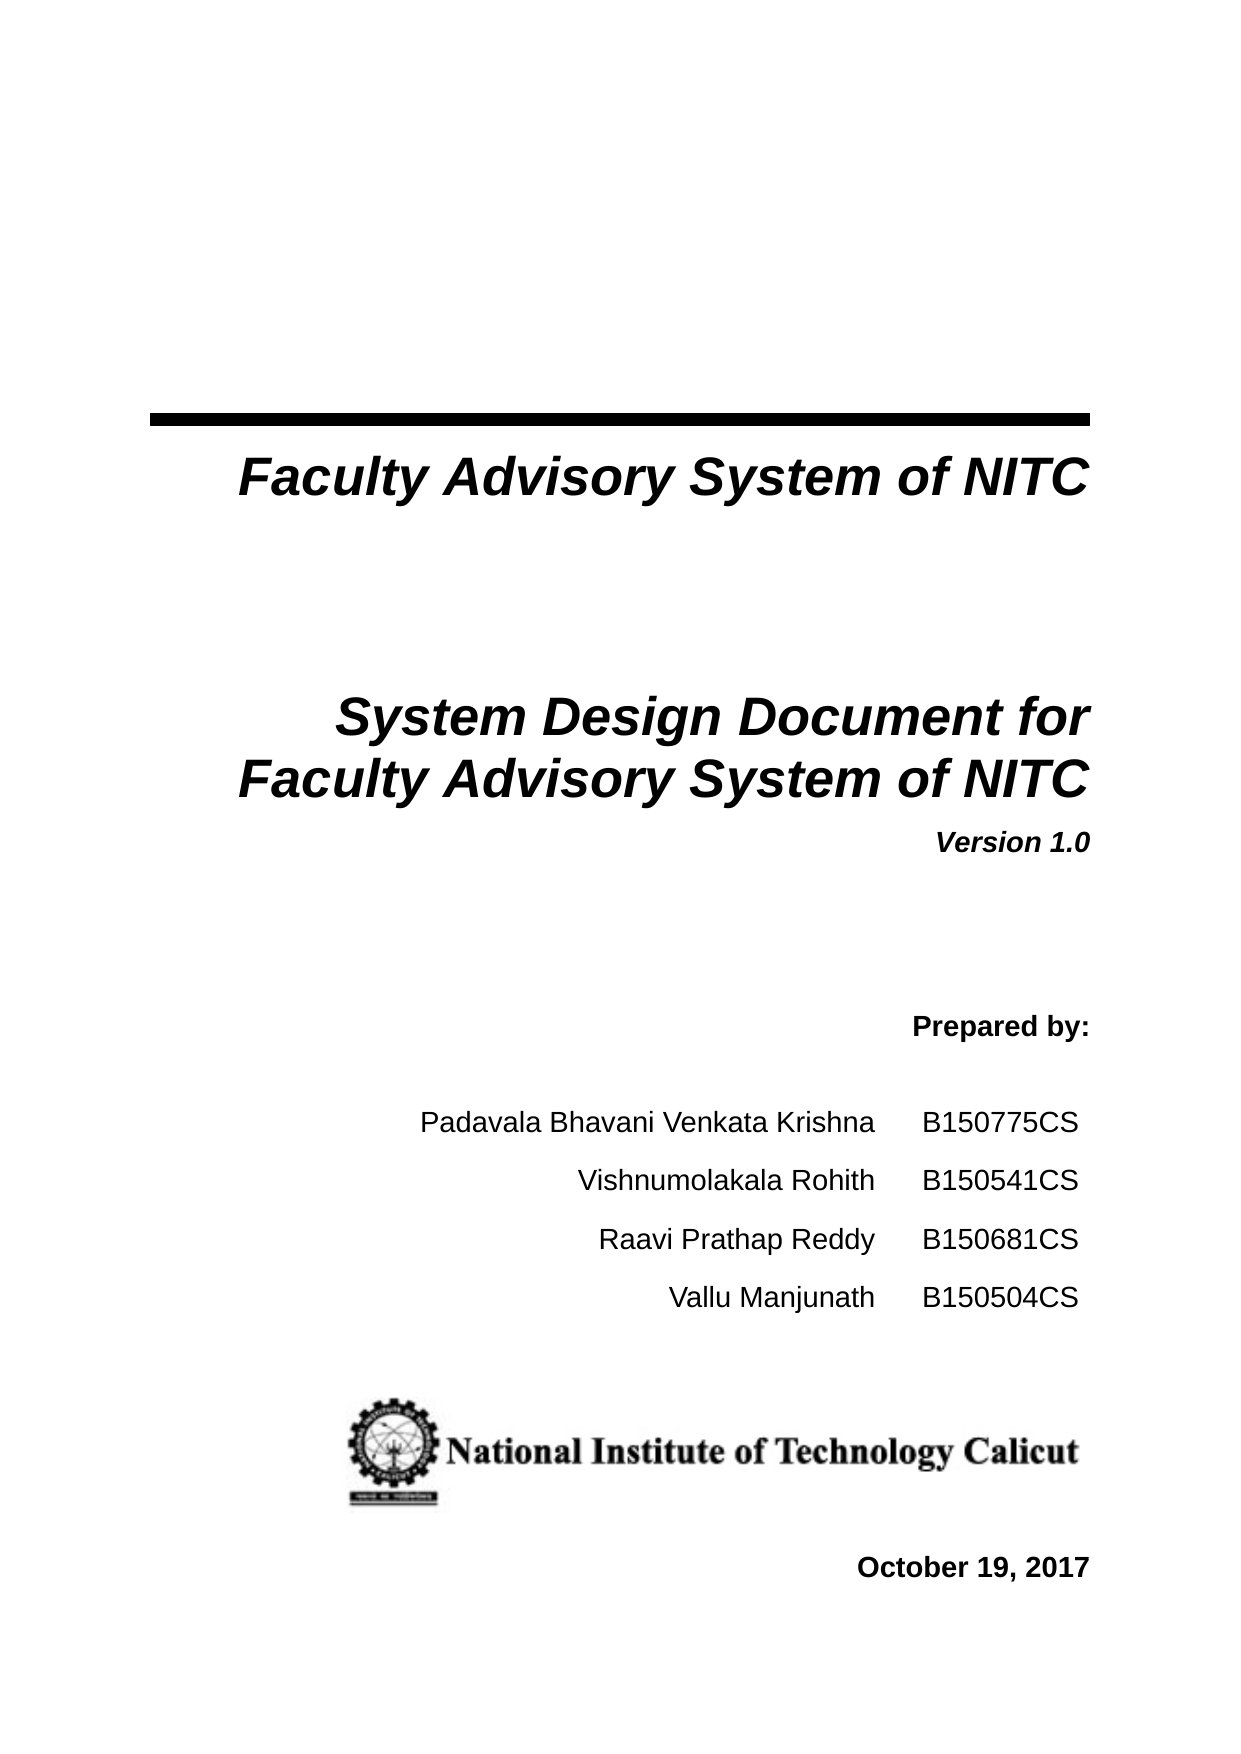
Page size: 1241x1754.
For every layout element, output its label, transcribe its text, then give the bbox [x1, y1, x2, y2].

table_header Padavala Bhavani Venkata Krishna [385, 1080, 887, 1138]
text Prepared by: [150, 1009, 1090, 1042]
text October 19, 2017 [150, 1551, 1090, 1584]
title Faculty Advisory System of NITC [150, 426, 1090, 507]
title Version 1.0 [150, 809, 1090, 859]
table_cell B150504CS [887, 1255, 1090, 1314]
table_cell Vallu Manjunath [385, 1255, 887, 1314]
table_cell B150681CS [887, 1197, 1090, 1255]
picture [341, 1397, 1091, 1513]
table_cell Vishnumolakala Rohith [385, 1138, 887, 1197]
table_cell B150541CS [887, 1138, 1090, 1197]
table_header B150775CS [887, 1080, 1090, 1138]
table_cell Raavi Prathap Reddy [385, 1197, 887, 1255]
